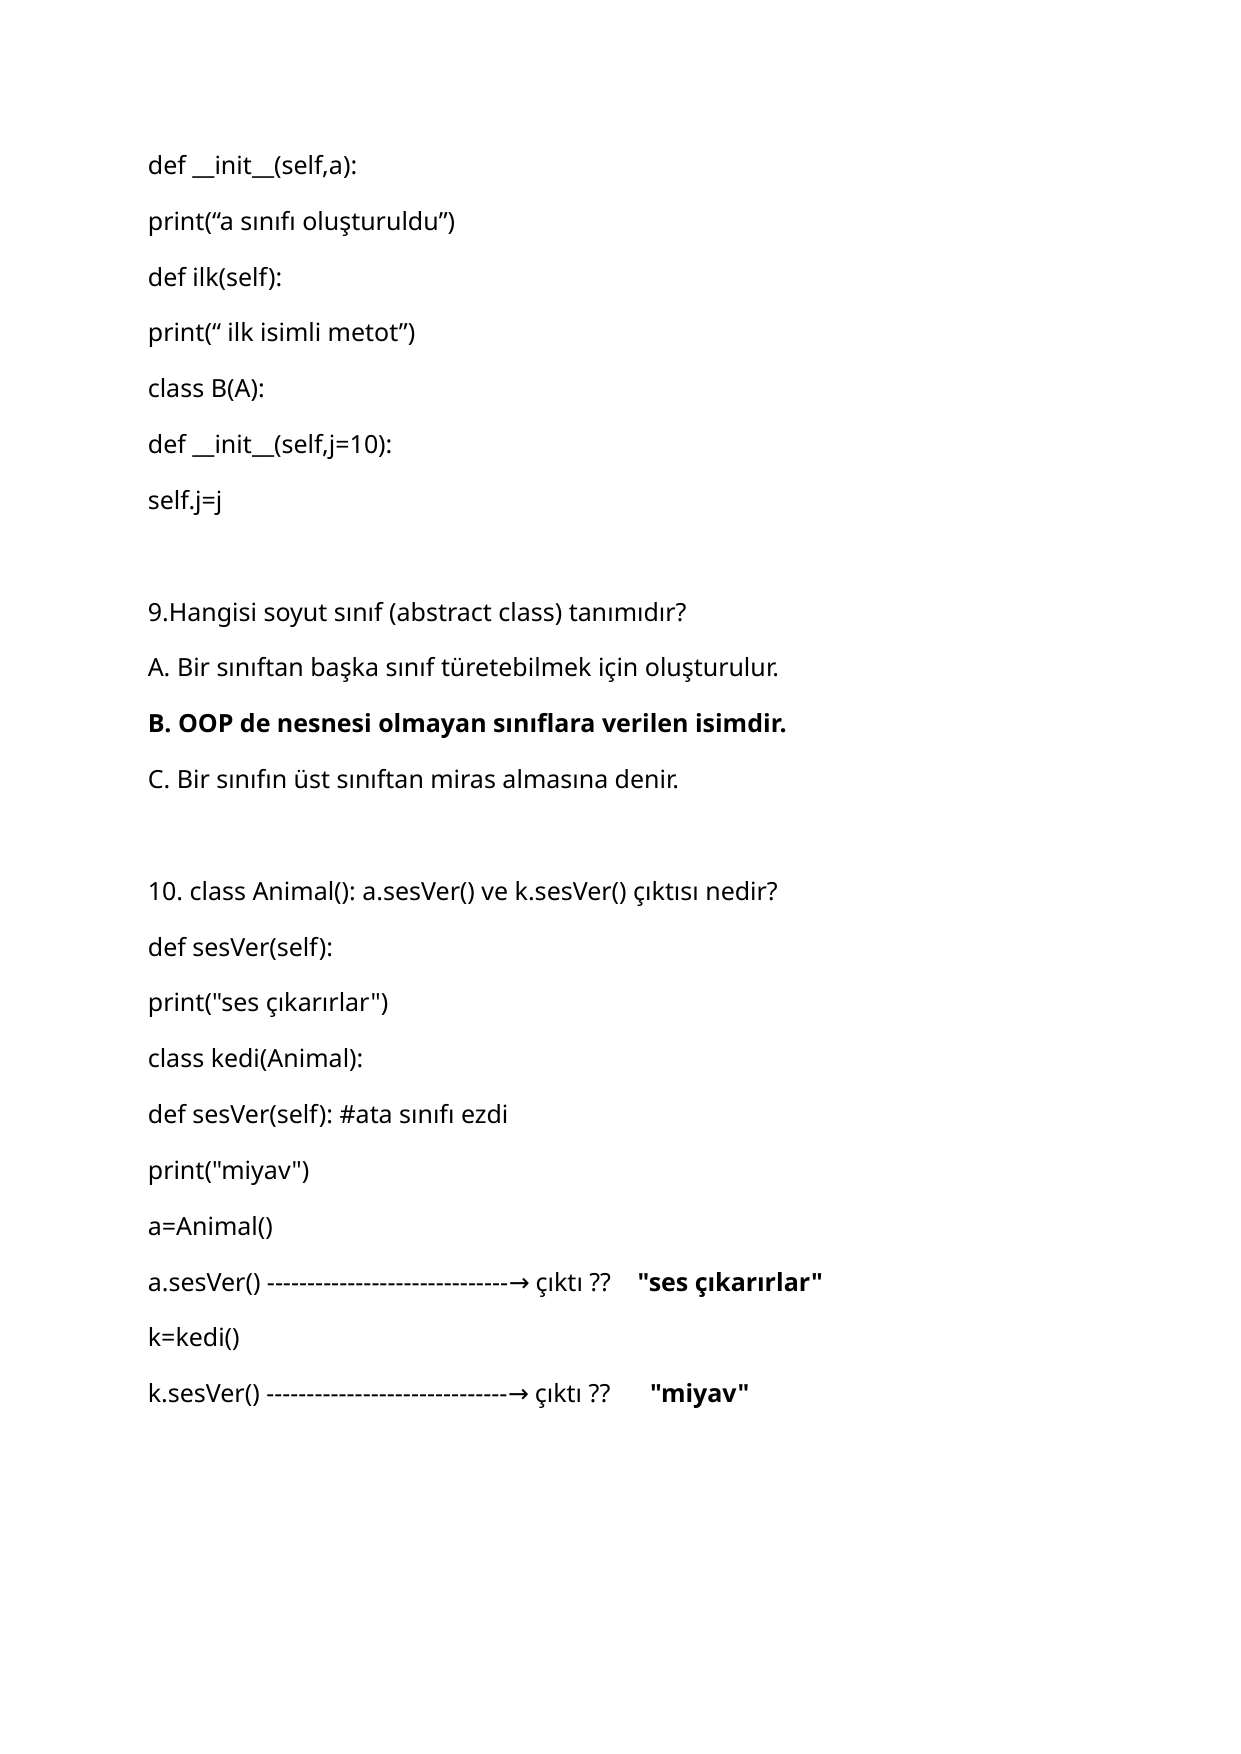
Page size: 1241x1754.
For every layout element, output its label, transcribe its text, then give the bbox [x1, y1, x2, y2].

text print("miyav") [148, 1153, 1093, 1187]
text B. OOP de nesnesi olmayan sınıflara verilen isimdir. [148, 706, 1093, 740]
text def sesVer(self): [148, 929, 1093, 963]
text 10. class Animal(): a.sesVer() ve k.sesVer() çıktısı nedir? [148, 873, 1093, 907]
text print(“a sınıfı oluşturuldu”) [148, 203, 1093, 237]
text 9.Hangisi soyut sınıf (abstract class) tanımıdır? [148, 594, 1093, 628]
text A. Bir sınıftan başka sınıf türetebilmek için oluşturulur. [148, 650, 1093, 684]
text print(“ ilk isimli metot”) [148, 315, 1093, 349]
text a.sesVer() ------------------------------→ çıktı ?? "ses çıkarırlar" [148, 1264, 1093, 1298]
text class B(A): [148, 371, 1093, 405]
text class kedi(Animal): [148, 1041, 1093, 1075]
text def ilk(self): [148, 259, 1093, 293]
text def __init__(self,j=10): [148, 427, 1093, 461]
text print("ses çıkarırlar") [148, 985, 1093, 1019]
text k.sesVer() ------------------------------→ çıktı ?? "miyav" [148, 1376, 1093, 1410]
text k=kedi() [148, 1320, 1093, 1354]
text def sesVer(self): #ata sınıfı ezdi [148, 1097, 1093, 1131]
text self.j=j [148, 483, 1093, 517]
text def __init__(self,a): [148, 148, 1093, 182]
text a=Animal() [148, 1208, 1093, 1242]
text C. Bir sınıfın üst sınıftan miras almasına denir. [148, 762, 1093, 796]
